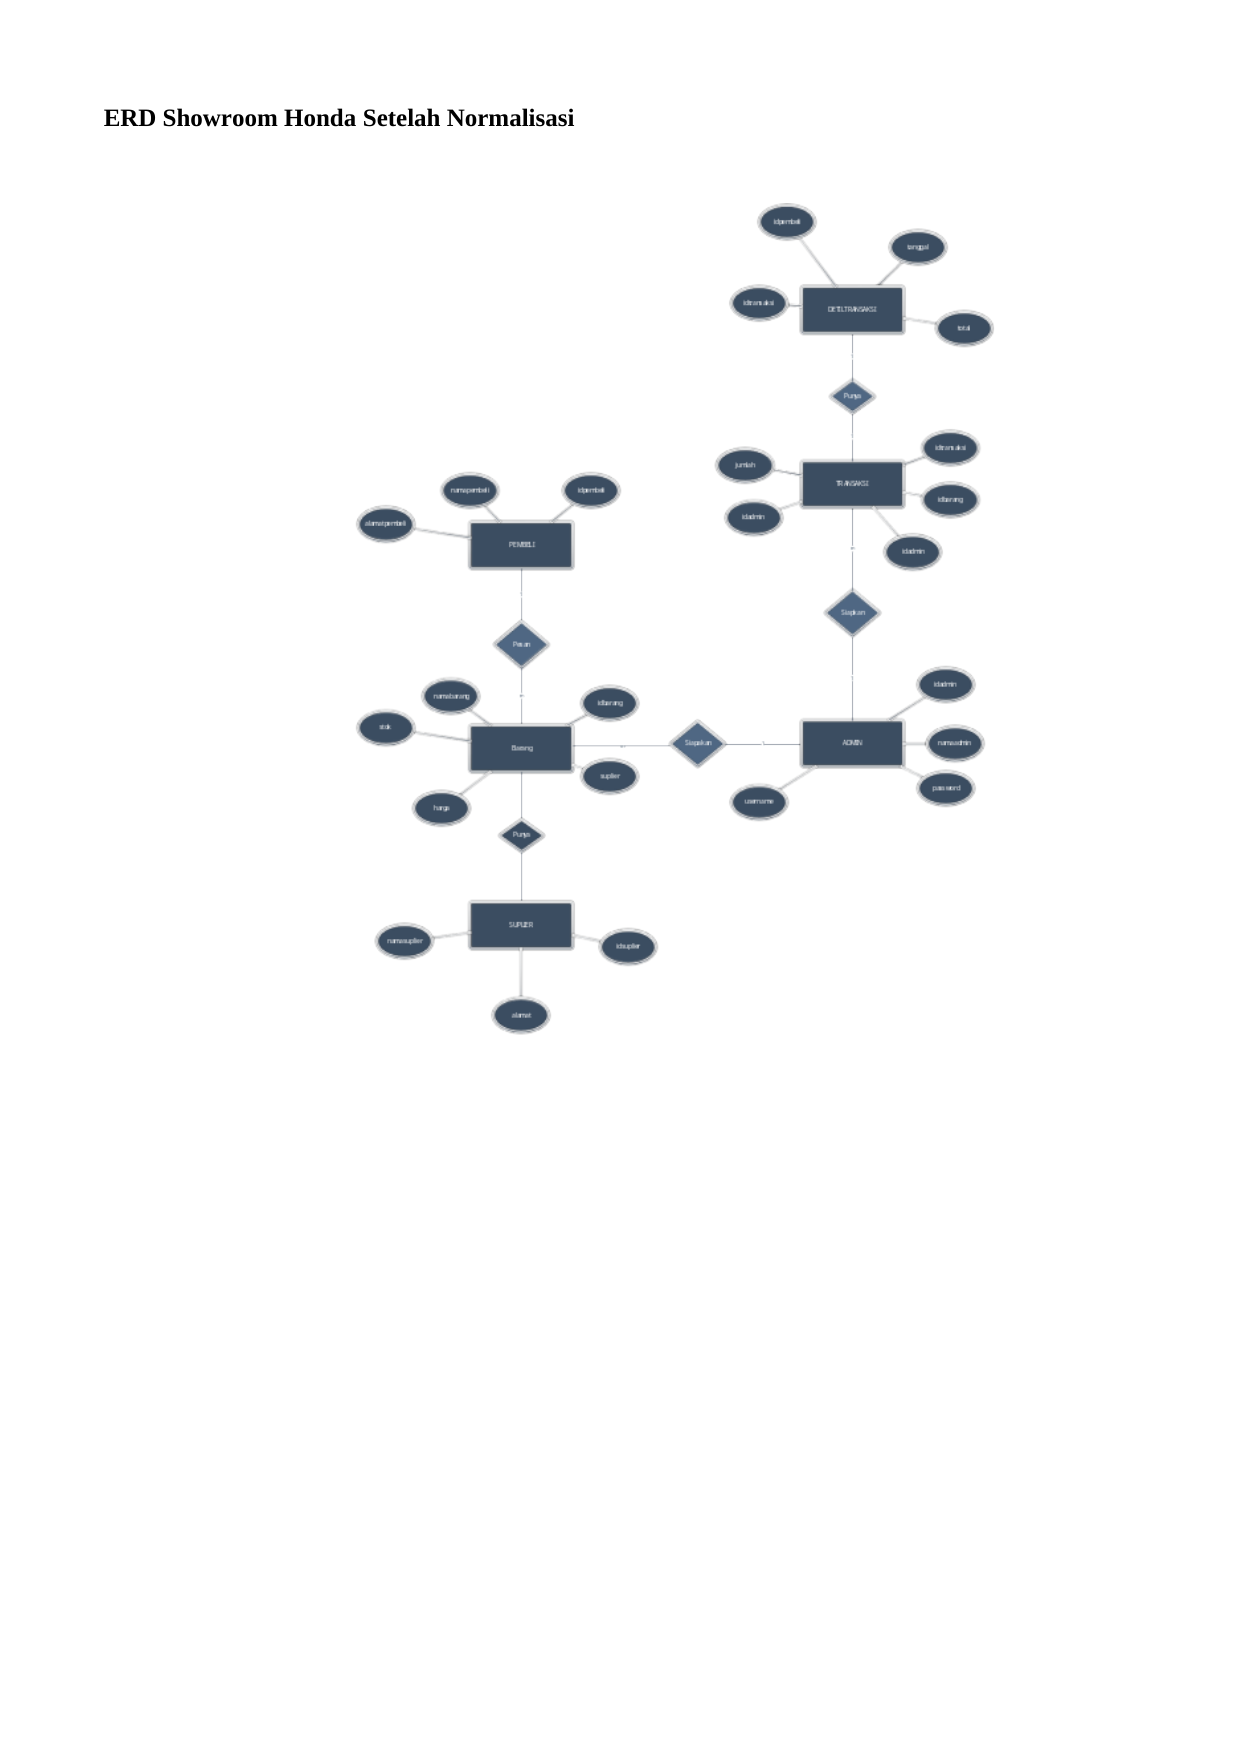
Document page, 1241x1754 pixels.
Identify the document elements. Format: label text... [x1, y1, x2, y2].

text ERD Showroom Honda Setelah Normalisasi [103, 103, 1226, 132]
